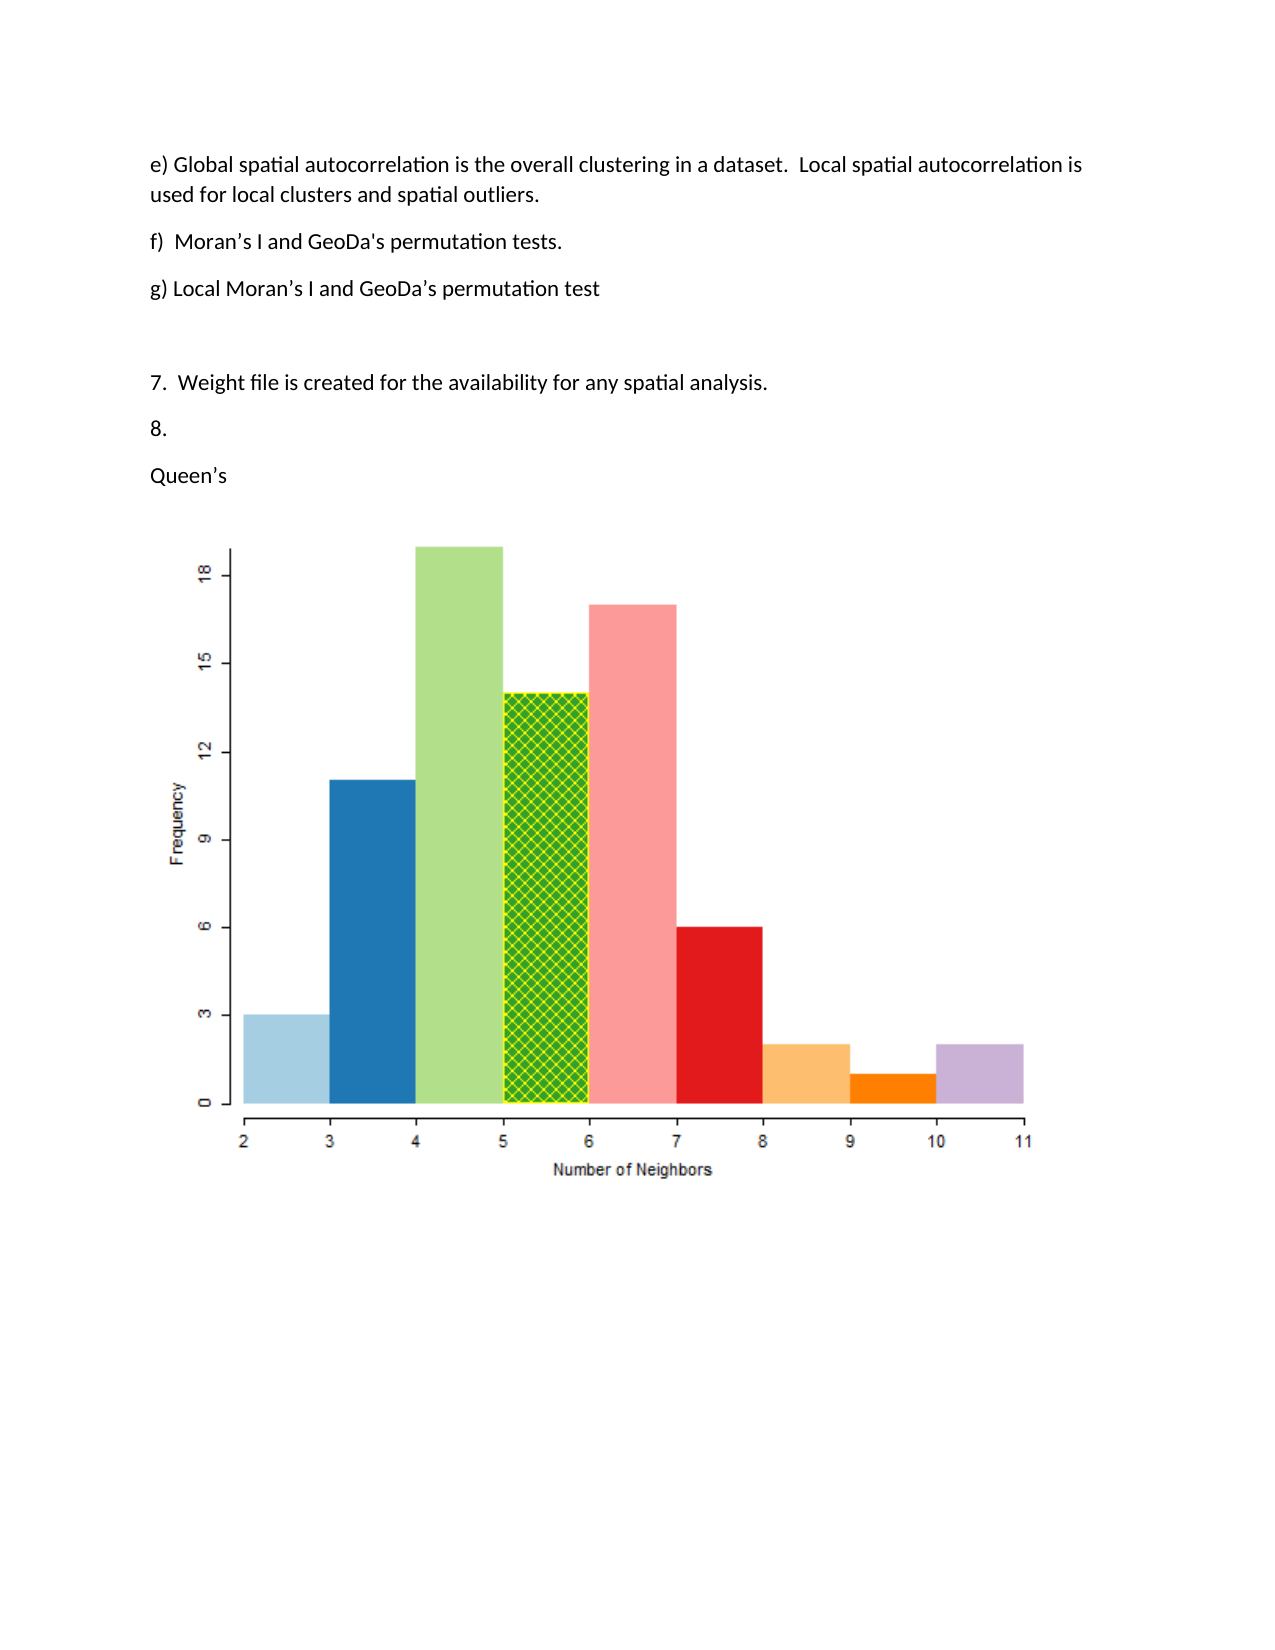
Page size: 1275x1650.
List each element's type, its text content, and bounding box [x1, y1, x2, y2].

text Queen’s [150, 461, 1125, 489]
text f) Moran’s I and GeoDa's permutation tests. [150, 227, 1125, 255]
text 8. [150, 414, 1125, 443]
picture [150, 508, 1063, 1193]
text 7. Weight file is created for the availability for any spatial analysis. [150, 368, 1125, 396]
text g) Local Moran’s I and GeoDa’s permutation test [150, 274, 1125, 302]
text e) Global spatial autocorrelation is the overall clustering in a dataset. Local spatial autocorrelation is used for local clusters and spatial outliers. [150, 150, 1125, 208]
